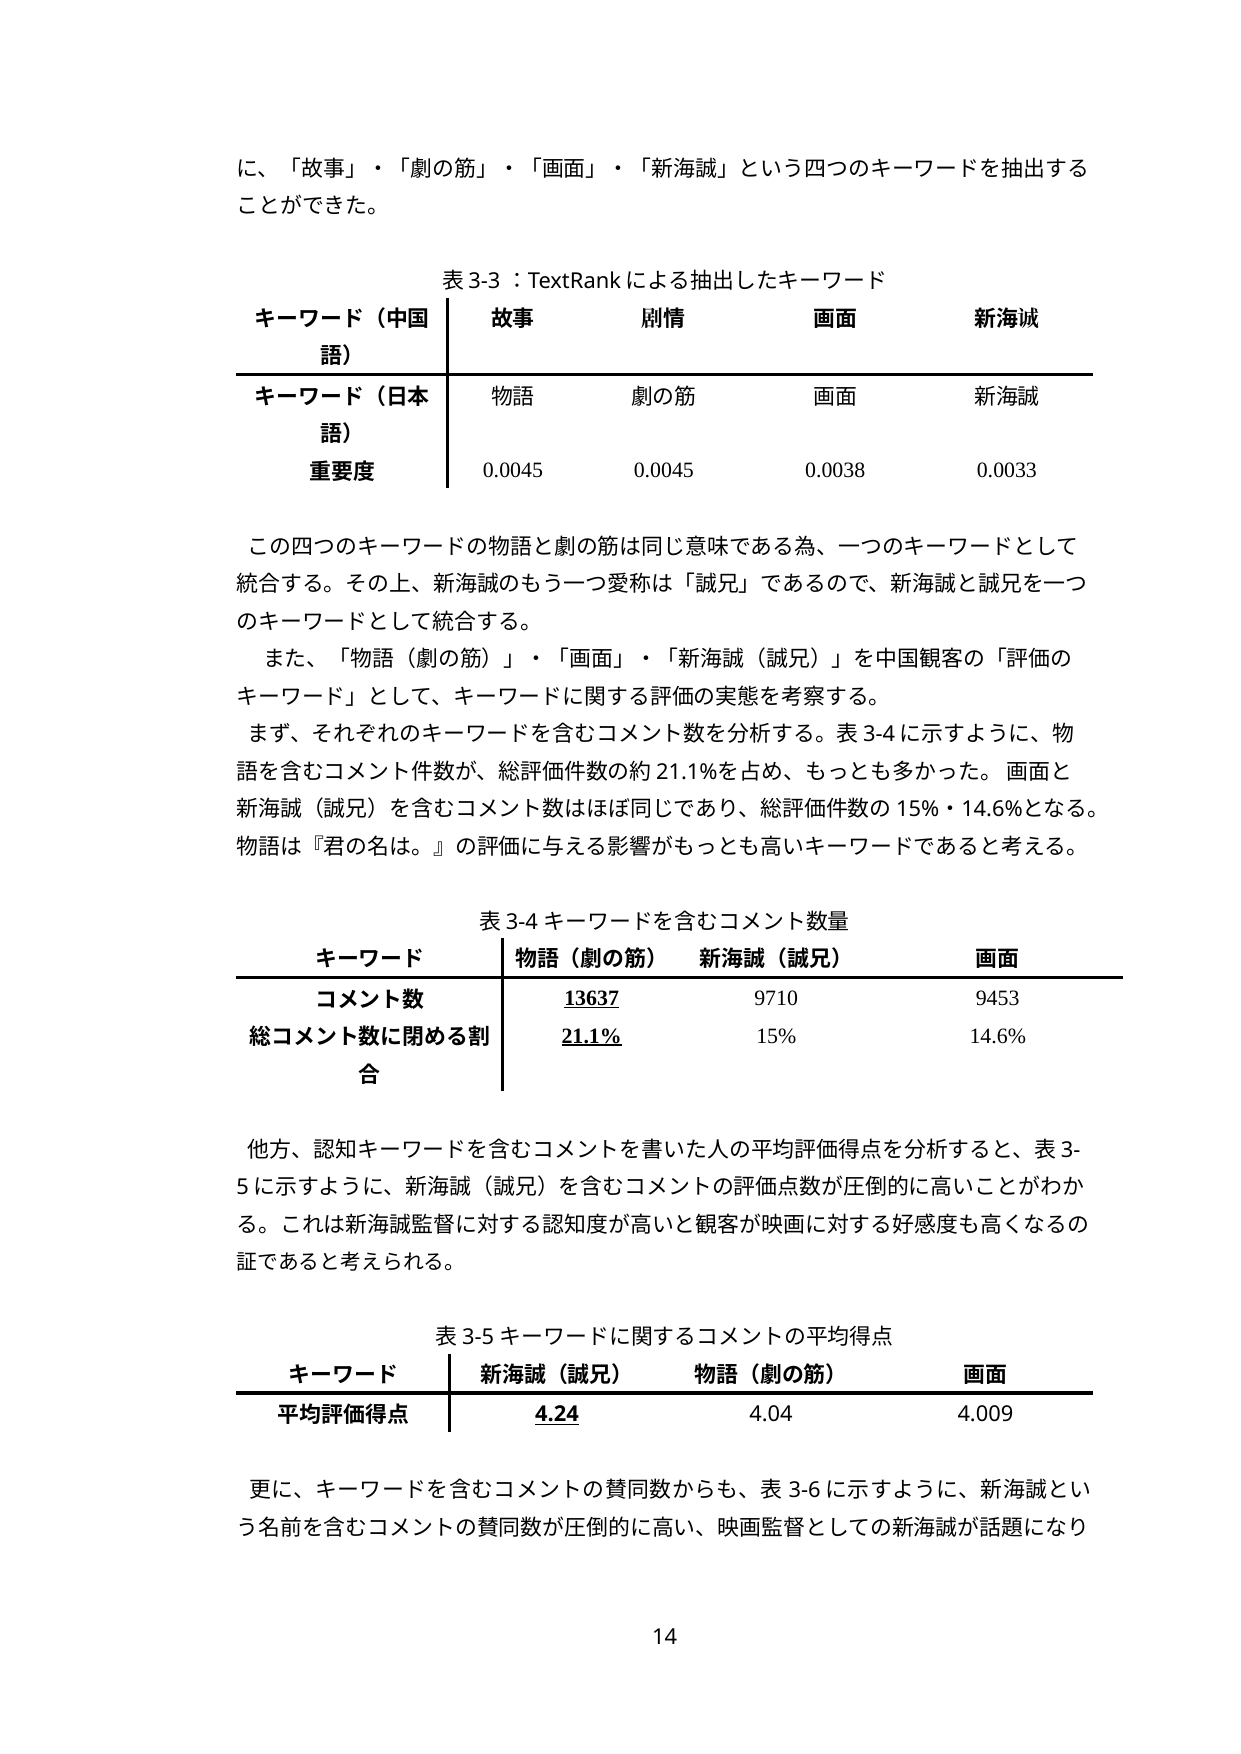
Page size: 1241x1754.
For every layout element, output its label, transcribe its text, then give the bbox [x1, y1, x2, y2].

table_header 故事 [449, 298, 578, 373]
table_header 物語（劇の筋） [504, 938, 680, 976]
table_cell 21.1% [504, 1016, 680, 1091]
table_header 物語（劇の筋） [664, 1354, 878, 1391]
text また、「物語（劇の筋）」・「画面」・「新海誠（誠兄）」を中国観客の「評価のキーワード」として、キーワードに関する評価の実態を考察する。 [236, 638, 1092, 713]
text 表3-5 キーワードに関するコメントの平均得点 [236, 1316, 1092, 1354]
table_cell 4.04 [664, 1395, 878, 1432]
table_header 画面 [878, 1354, 1092, 1391]
table_cell キーワード（日本語） [236, 376, 446, 451]
table_header キーワード（中国語） [236, 298, 446, 373]
table_header 新海誠（誠兄） [451, 1354, 664, 1391]
table_cell 9710 [680, 979, 872, 1016]
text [236, 148, 1092, 223]
table_header 剧情 [578, 298, 749, 373]
table_cell 劇の筋 [578, 376, 749, 451]
table_cell 重要度 [236, 451, 446, 488]
table_header 画面 [872, 938, 1123, 976]
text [236, 1469, 1092, 1544]
table_cell 13637 [504, 979, 680, 1016]
text 表3-3 ：TextRankによる抽出したキーワード [236, 260, 1092, 298]
table_cell 0.0033 [921, 451, 1092, 488]
table_cell 0.0038 [749, 451, 921, 488]
table_header キーワード [236, 938, 501, 976]
text 他方、認知キーワードを含むコメントを書いた人の平均評価得点を分析すると、表3-5に示すように、新海誠（誠兄）を含むコメントの評価点数が圧倒的に高いことがわかる。これは新海誠監督に対する認知度が高いと観客が映画に対する好感度も高くなるの証であると考えられる。 [236, 1129, 1092, 1279]
text まず、それぞれのキーワードを含むコメント数を分析する。表3-4に示すように、物語を含むコメント件数が、総評価件数の約21.1%を占め、もっとも多かった。 画面と新海誠（誠兄）を含むコメント数はほぼ同じであり、総評価件数の15%・14.6%となる。物語は『君の名は。』の評価に与える影響がもっとも高いキーワードであると考える。 [236, 713, 1092, 863]
table_header 新海诚 [921, 298, 1092, 373]
table_cell 新海誠 [921, 376, 1092, 451]
table_cell 4.24 [451, 1395, 664, 1432]
table_cell 総コメント数に閉める割合 [236, 1016, 501, 1091]
table_header 画面 [749, 298, 921, 373]
table_cell 0.0045 [449, 451, 578, 488]
table_cell 物語 [449, 376, 578, 451]
table_cell 15% [680, 1016, 872, 1091]
table_cell 平均評価得点 [236, 1395, 448, 1432]
table_cell 画面 [749, 376, 921, 451]
table_cell 9453 [872, 979, 1123, 1016]
table_header 新海誠（誠兄） [680, 938, 872, 976]
table_cell 14.6% [872, 1016, 1123, 1091]
text 表3-4 キーワードを含むコメント数量 [236, 901, 1092, 938]
table_cell 4.009 [878, 1395, 1092, 1432]
table_cell コメント数 [236, 979, 501, 1016]
table_cell 0.0045 [578, 451, 749, 488]
table_header キーワード [236, 1354, 448, 1391]
text この四つのキーワードの物語と劇の筋は同じ意味である為、一つのキーワードとして統合する。その上、新海誠のもう一つ愛称は「誠兄」であるので、新海誠と誠兄を一つのキーワードとして統合する。 [236, 526, 1092, 638]
